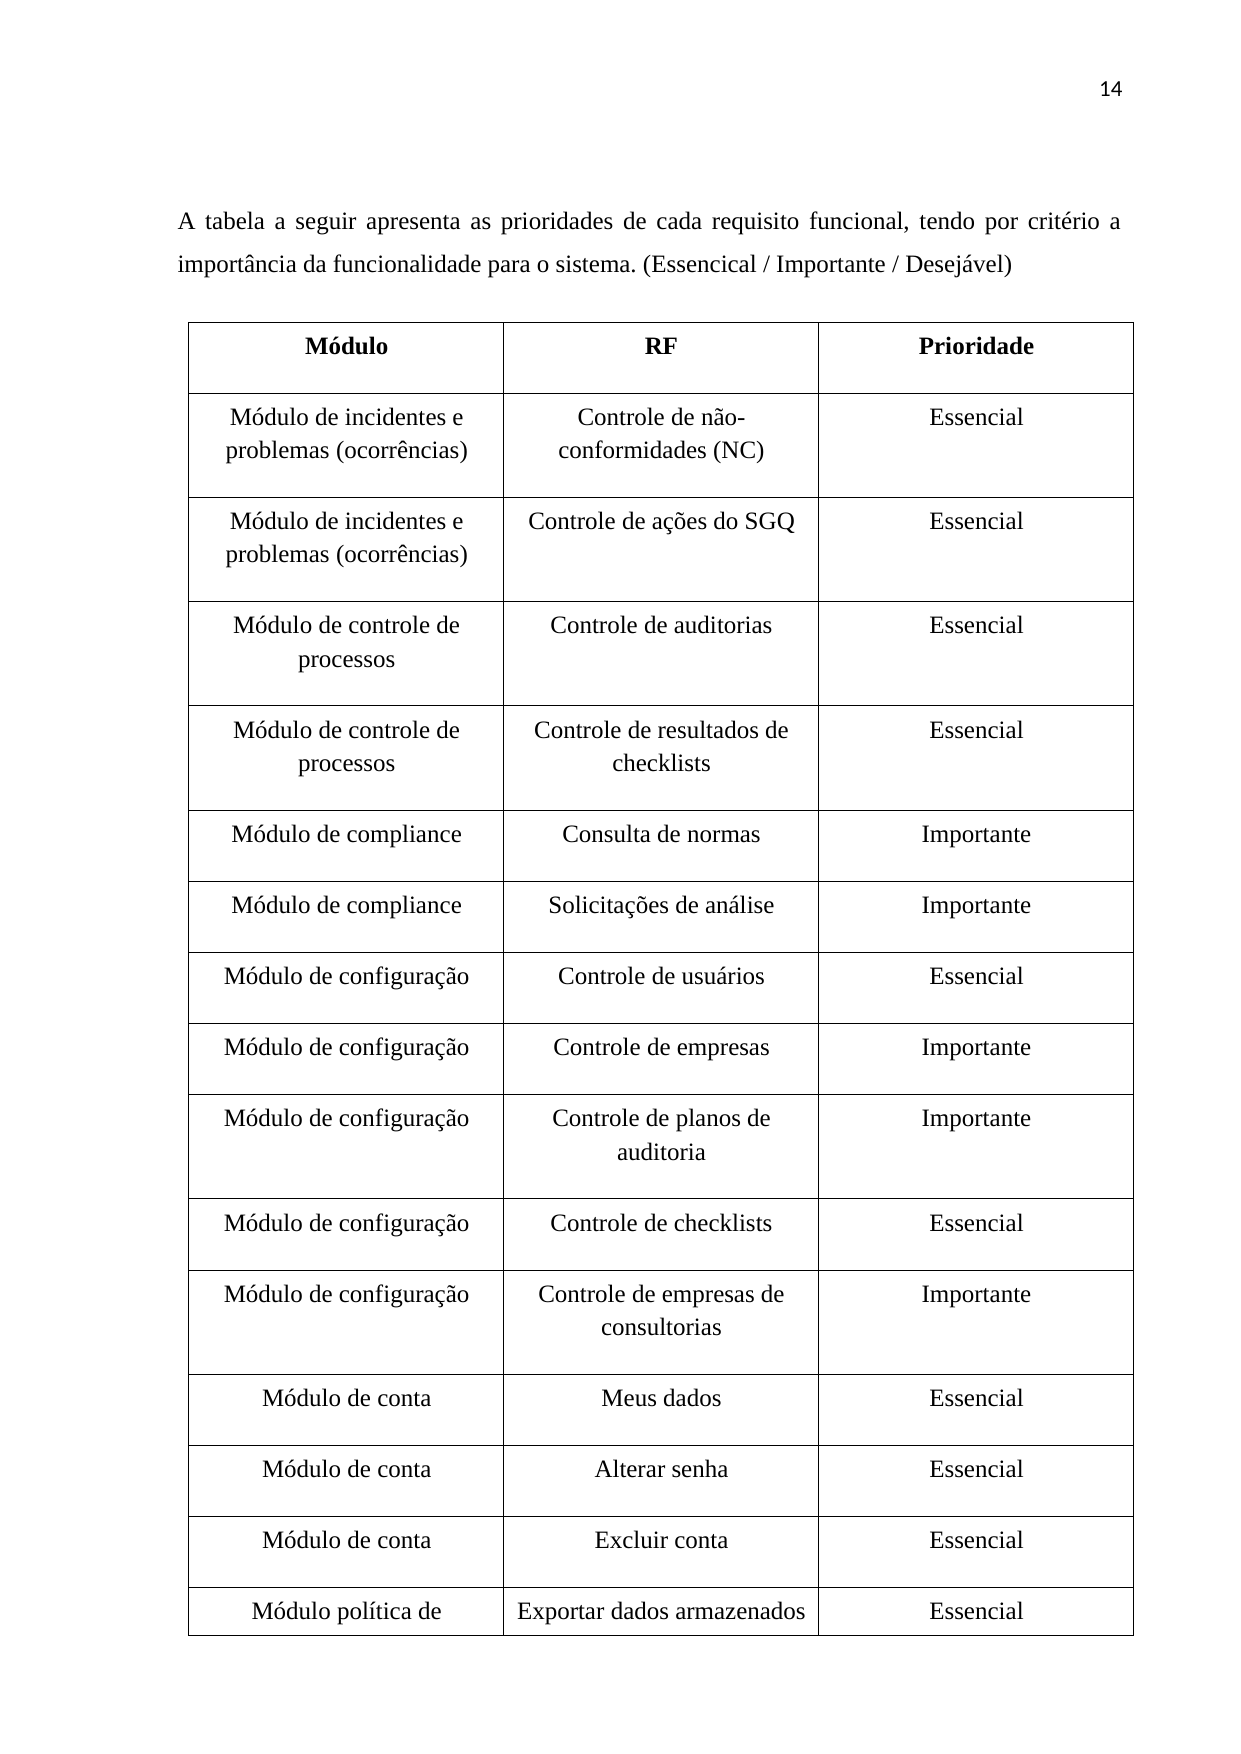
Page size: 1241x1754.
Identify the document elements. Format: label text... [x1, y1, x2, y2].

table_cell Controle de empresas [504, 1024, 818, 1094]
table_cell Essencial [819, 394, 1133, 497]
table_cell Importante [819, 811, 1133, 881]
table_cell Módulo de compliance [189, 811, 503, 881]
table_cell Controle de usuários [504, 953, 818, 1023]
table_cell Importante [819, 1095, 1133, 1198]
table_cell Consulta de normas [504, 811, 818, 881]
table_cell Módulo de incidentes e problemas (ocorrências) [189, 394, 503, 497]
table_cell Importante [819, 882, 1133, 952]
table_cell Essencial [819, 706, 1133, 809]
table_cell Módulo de conta [189, 1517, 503, 1587]
table_cell Essencial [819, 1446, 1133, 1516]
table_cell Essencial [819, 1375, 1133, 1445]
table_cell Essencial [819, 953, 1133, 1023]
table_cell Módulo de configuração [189, 1199, 503, 1269]
table_cell Módulo de compliance [189, 882, 503, 952]
table_cell Controle de auditorias [504, 602, 818, 705]
table_cell Meus dados [504, 1375, 818, 1445]
table_cell Controle de empresas de consultorias [504, 1271, 818, 1374]
table_header Módulo [189, 323, 503, 393]
table_cell Módulo de configuração [189, 953, 503, 1023]
table_cell Módulo de conta [189, 1375, 503, 1445]
table_cell Módulo de configuração [189, 1024, 503, 1094]
table_cell Alterar senha [504, 1446, 818, 1516]
table_cell Essencial [819, 498, 1133, 601]
table_cell Módulo política de privacidade e termos de uso [189, 1588, 503, 1635]
table_cell Módulo de configuração [189, 1271, 503, 1374]
table_cell Solicitações de análise [504, 882, 818, 952]
table_header RF [504, 323, 818, 393]
table_cell Módulo de incidentes e problemas (ocorrências) [189, 498, 503, 601]
table_cell Controle de resultados de checklists [504, 706, 818, 809]
table_cell Módulo de controle de processos [189, 602, 503, 705]
table_header Prioridade [819, 323, 1133, 393]
table_cell Módulo de configuração [189, 1095, 503, 1198]
table_cell Essencial [819, 1588, 1133, 1635]
table_cell Essencial [819, 1199, 1133, 1269]
text A tabela a seguir apresenta as prioridades de cada requisito funcional, tendo por critério a importância da funcionalidade para o sistema. (Essencical / Importante / Desejável) [177, 206, 1122, 278]
table_cell Exportar dados armazenados do usuário [504, 1588, 818, 1635]
table_cell Controle de não-conformidades (NC) [504, 394, 818, 497]
table_cell Módulo de controle de processos [189, 706, 503, 809]
table_cell Controle de planos de auditoria [504, 1095, 818, 1198]
table_cell Importante [819, 1024, 1133, 1094]
table_cell Excluir conta [504, 1517, 818, 1587]
table_cell Importante [819, 1271, 1133, 1374]
table_cell Essencial [819, 1517, 1133, 1587]
table_cell Módulo de conta [189, 1446, 503, 1516]
table_cell Controle de ações do SGQ [504, 498, 818, 601]
table_cell Essencial [819, 602, 1133, 705]
table_cell Controle de checklists [504, 1199, 818, 1269]
